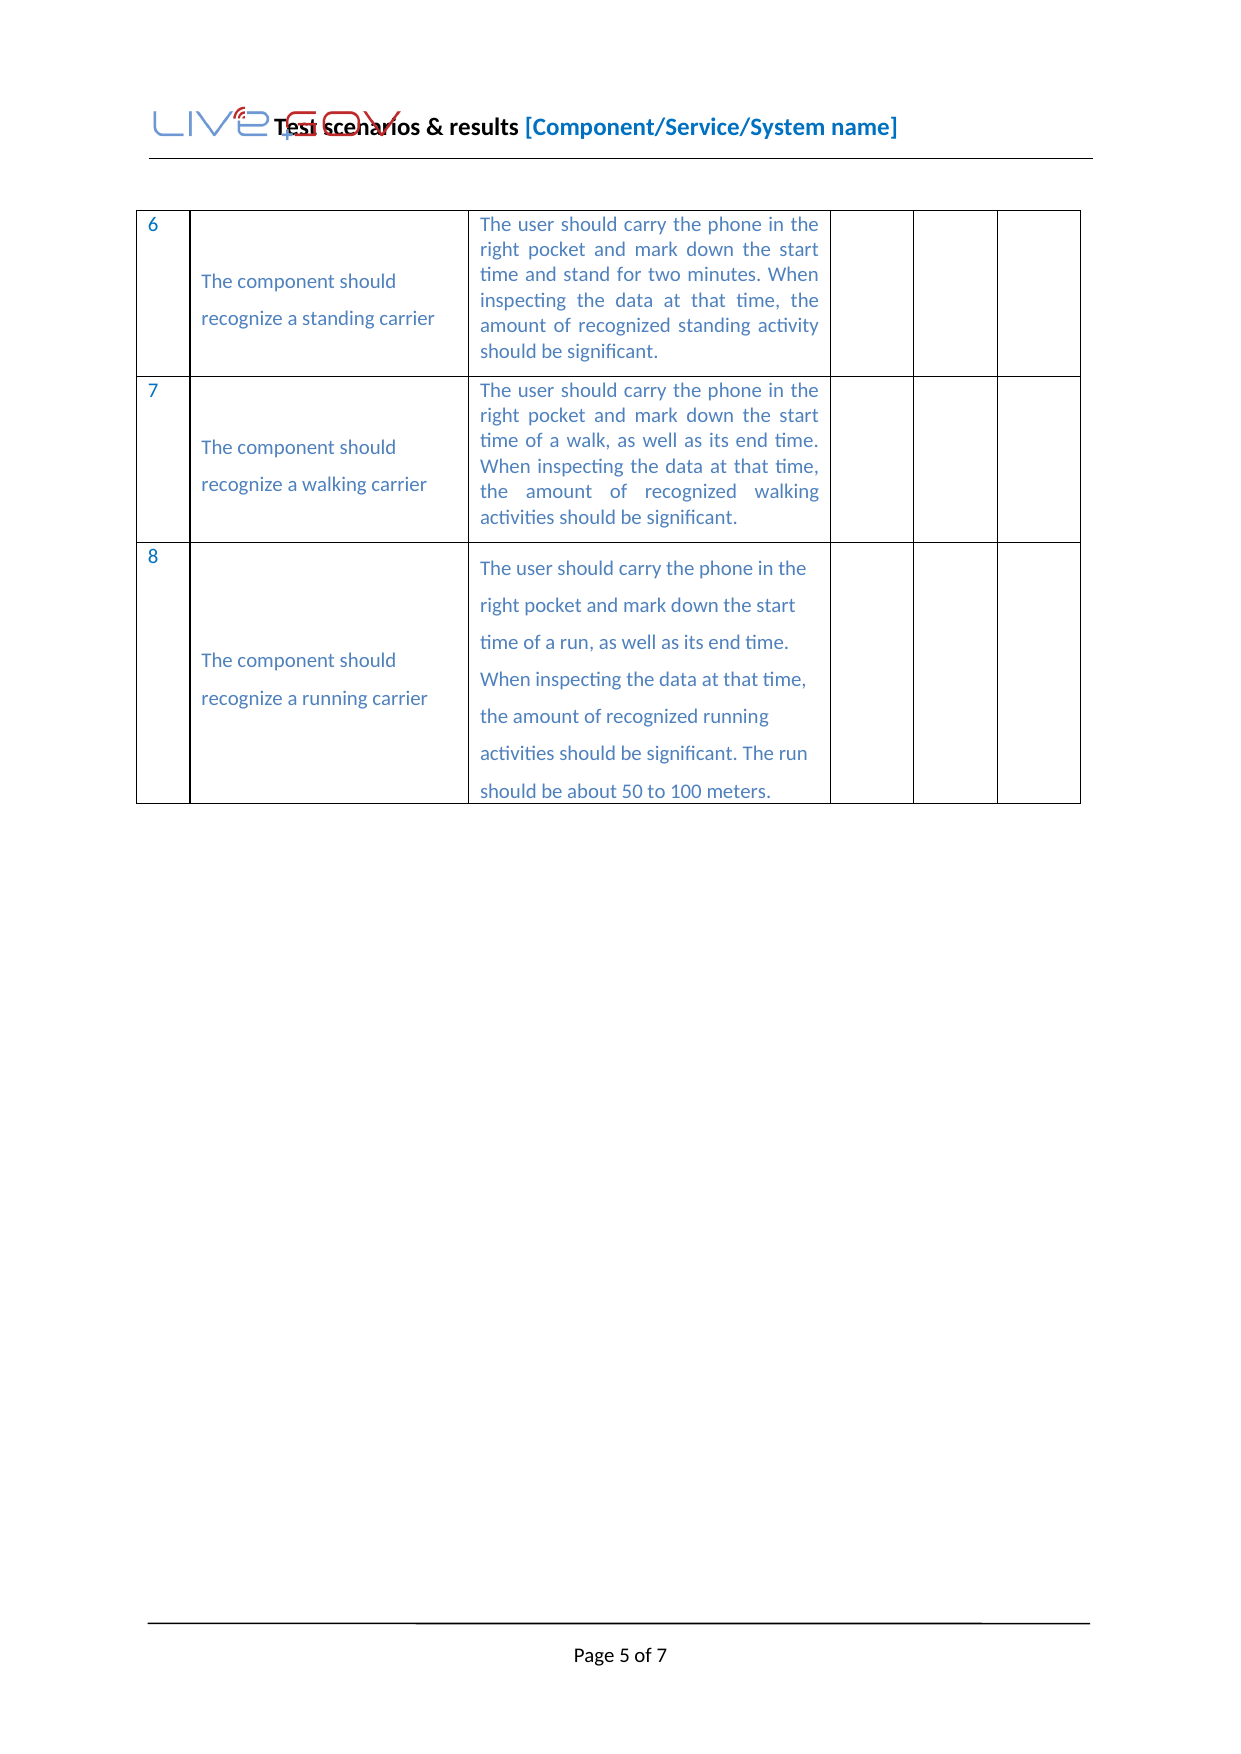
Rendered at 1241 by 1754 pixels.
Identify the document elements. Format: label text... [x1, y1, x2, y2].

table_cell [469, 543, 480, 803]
table_cell [998, 377, 1080, 542]
table_cell [831, 543, 913, 803]
table_cell [831, 211, 913, 376]
table_cell [914, 211, 997, 376]
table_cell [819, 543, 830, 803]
table_cell The component should recognize a standing carrier [191, 211, 468, 376]
table_cell 6 [137, 211, 189, 376]
table_cell 7 [137, 377, 189, 542]
table_cell [831, 377, 913, 542]
table_cell The component should recognize a running carrier [191, 543, 468, 803]
table_cell The user should carry the phone in the right pocket and mark down the start time and stand for two minutes. When inspecting the data at that time, the amount of recognized standing activity should be significant. [469, 211, 830, 376]
table_cell The component should recognize a walking carrier [191, 377, 468, 542]
table_cell [914, 377, 997, 542]
table_cell The user should carry the phone in the right pocket and mark down the start time of a walk, as well as its end time. When inspecting the data at that time, the amount of recognized walking activities should be significant. [469, 377, 830, 542]
picture [147, 101, 402, 144]
table_cell [914, 543, 997, 803]
table_cell [998, 211, 1080, 376]
table_cell [998, 543, 1080, 803]
table_cell 8 [137, 543, 189, 803]
